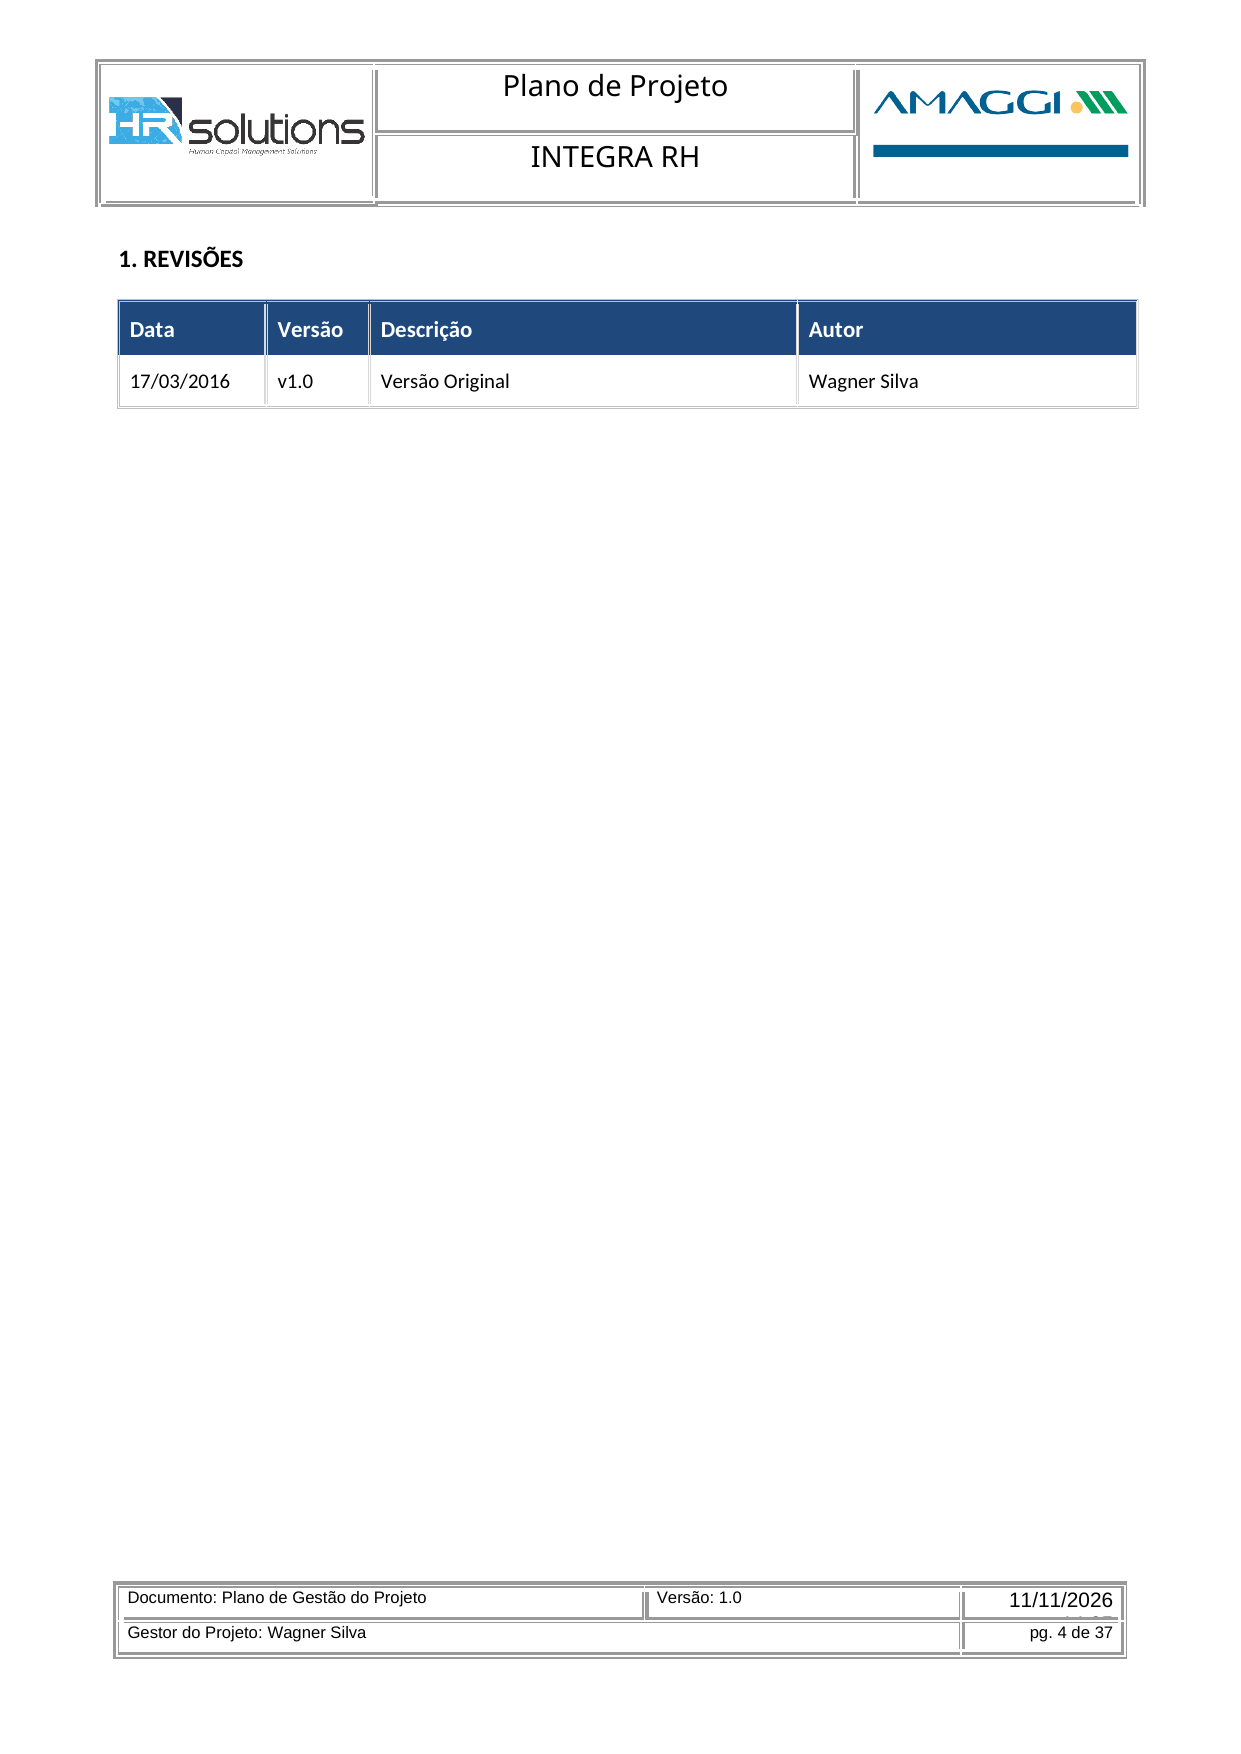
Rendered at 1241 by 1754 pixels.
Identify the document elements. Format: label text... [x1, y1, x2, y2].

table_cell 17/03/2016 [120, 355, 266, 406]
table_cell Versão Original [369, 355, 797, 406]
table_header Autor [798, 302, 1136, 355]
table_header Data [120, 302, 266, 355]
picture [105, 93, 368, 158]
table_cell v1.0 [266, 355, 369, 406]
table_header Descrição [369, 302, 797, 355]
table_cell Wagner Silva [798, 355, 1136, 406]
picture [866, 65, 1133, 157]
subtitle 1. REVISÕES [118, 244, 1122, 274]
table_header Versão [266, 302, 369, 355]
